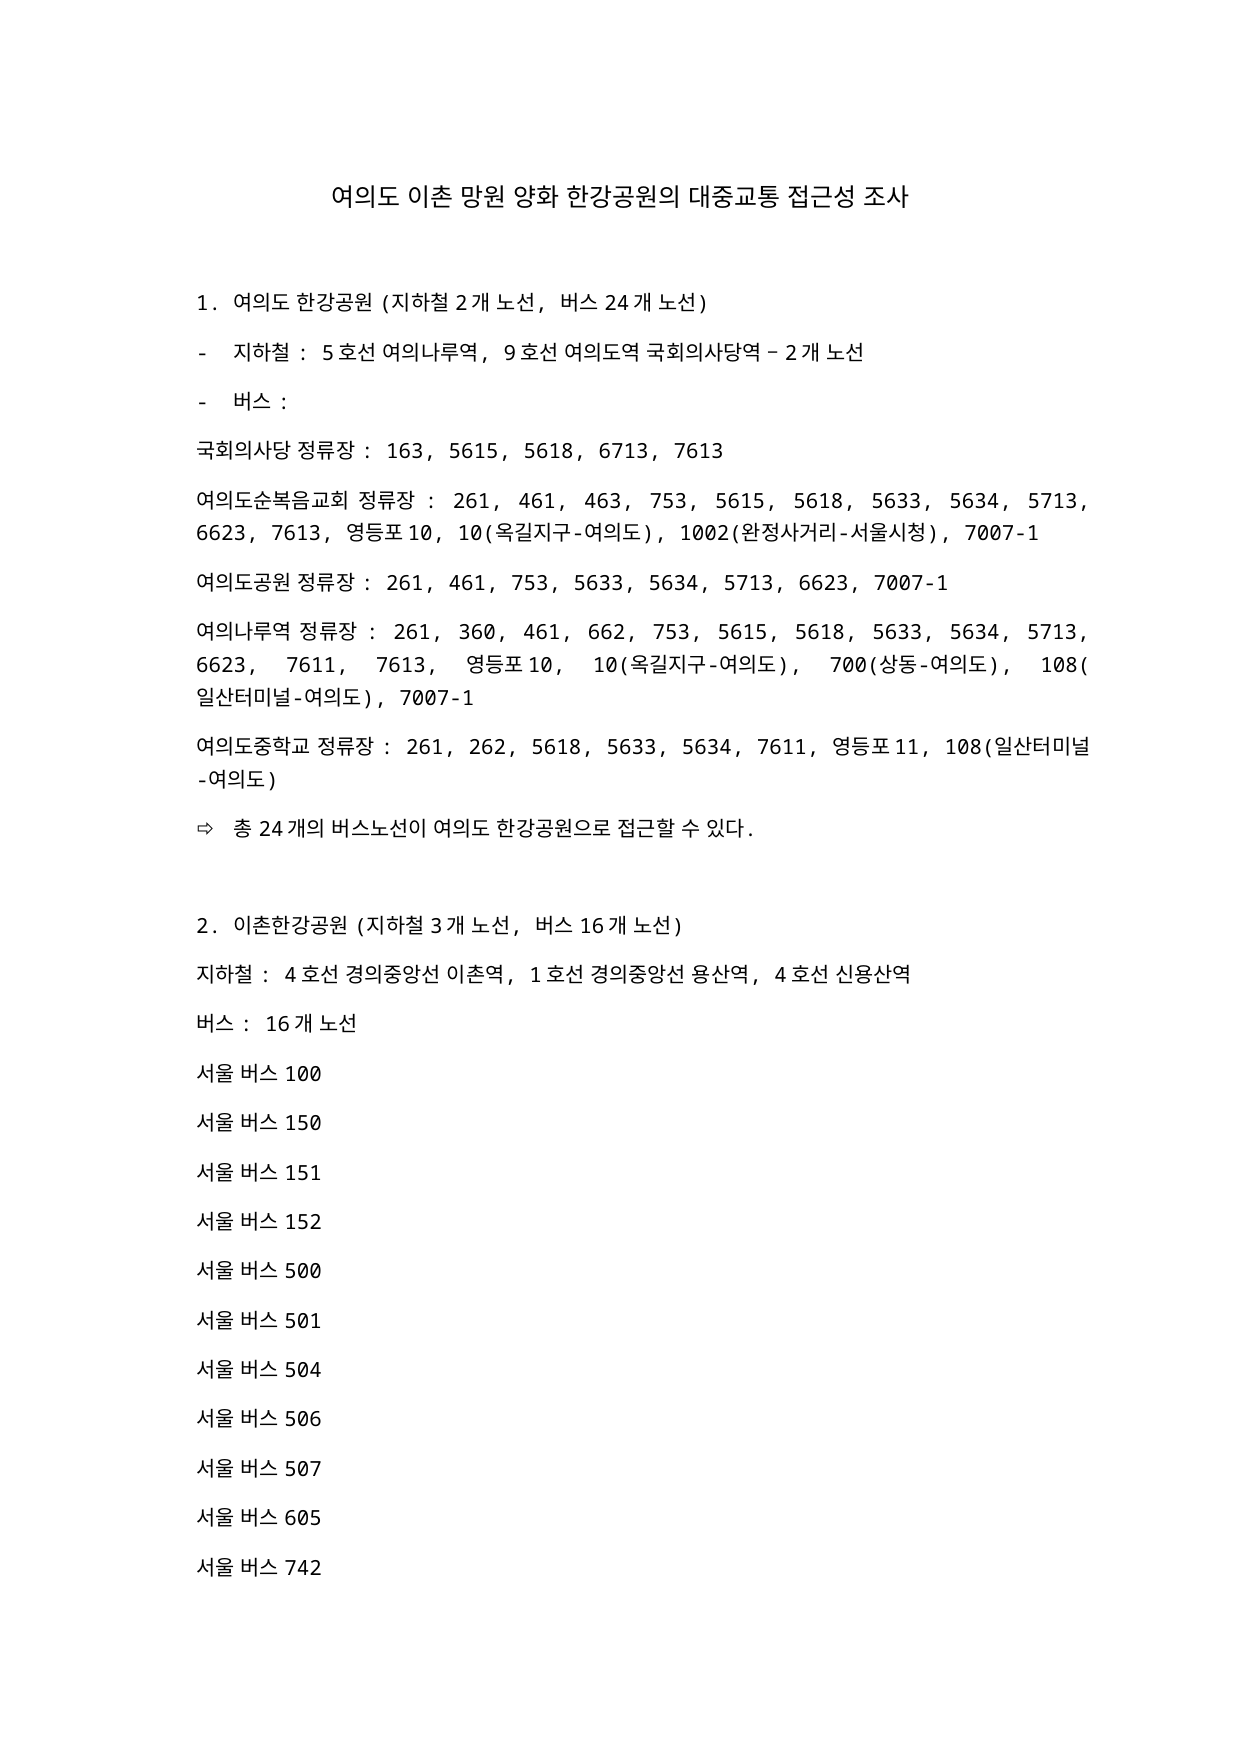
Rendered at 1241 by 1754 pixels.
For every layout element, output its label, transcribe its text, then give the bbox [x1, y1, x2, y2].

text 버스 : 16개 노선 [196, 1008, 1090, 1038]
list 버스 : [196, 385, 1090, 415]
text 서울 버스 152 [196, 1205, 1090, 1235]
text 서울 버스 507 [196, 1452, 1090, 1482]
text 서울 버스 151 [196, 1156, 1090, 1186]
text 서울 버스 504 [196, 1353, 1090, 1383]
text 서울 버스 150 [196, 1106, 1090, 1137]
text 서울 버스 100 [196, 1057, 1090, 1087]
text 서울 버스 605 [196, 1501, 1090, 1532]
text 국회의사당 정류장 : 163, 5615, 5618, 6713, 7613 [196, 434, 1090, 465]
text 여의도 이촌 망원 양화 한강공원의 대중교통 접근성 조사 [150, 177, 1090, 213]
text 여의도공원 정류장 : 261, 461, 753, 5633, 5634, 5713, 6623, 7007-1 [196, 566, 1090, 596]
text 여의나루역 정류장 : 261, 360, 461, 662, 753, 5615, 5618, 5633, 5634, 5713, 6623, 7611, 7613, 영등포10, 10(옥길지구-여의도), 700(상동-여의도), 108(일산터미널-여의도), 7007-1 [196, 615, 1090, 711]
list 지하철 : 5호선 여의나루역, 9호선 여의도역 국회의사당역 – 2개 노선 [196, 336, 1090, 366]
list 총 24개의 버스노선이 여의도 한강공원으로 접근할 수 있다. [196, 812, 1090, 842]
list 여의도 한강공원 (지하철 2개 노선, 버스 24개 노선) [196, 286, 1090, 317]
text 서울 버스 506 [196, 1403, 1090, 1433]
text 지하철 : 4호선 경의중앙선 이촌역, 1호선 경의중앙선 용산역, 4호선 신용산역 [196, 958, 1090, 988]
text 여의도순복음교회 정류장 : 261, 461, 463, 753, 5615, 5618, 5633, 5634, 5713, 6623, 7613, 영등포10, 10(옥길지구-여의도), 1002(완정사거리-서울시청), 7007-1 [196, 484, 1090, 547]
text 서울 버스 500 [196, 1254, 1090, 1285]
list 이촌한강공원 (지하철 3개 노선, 버스 16개 노선) [196, 909, 1090, 939]
text 여의도중학교 정류장 : 261, 262, 5618, 5633, 5634, 7611, 영등포11, 108(일산터미널-여의도) [196, 730, 1090, 793]
text 서울 버스 501 [196, 1304, 1090, 1334]
text 서울 버스 742 [196, 1551, 1090, 1581]
